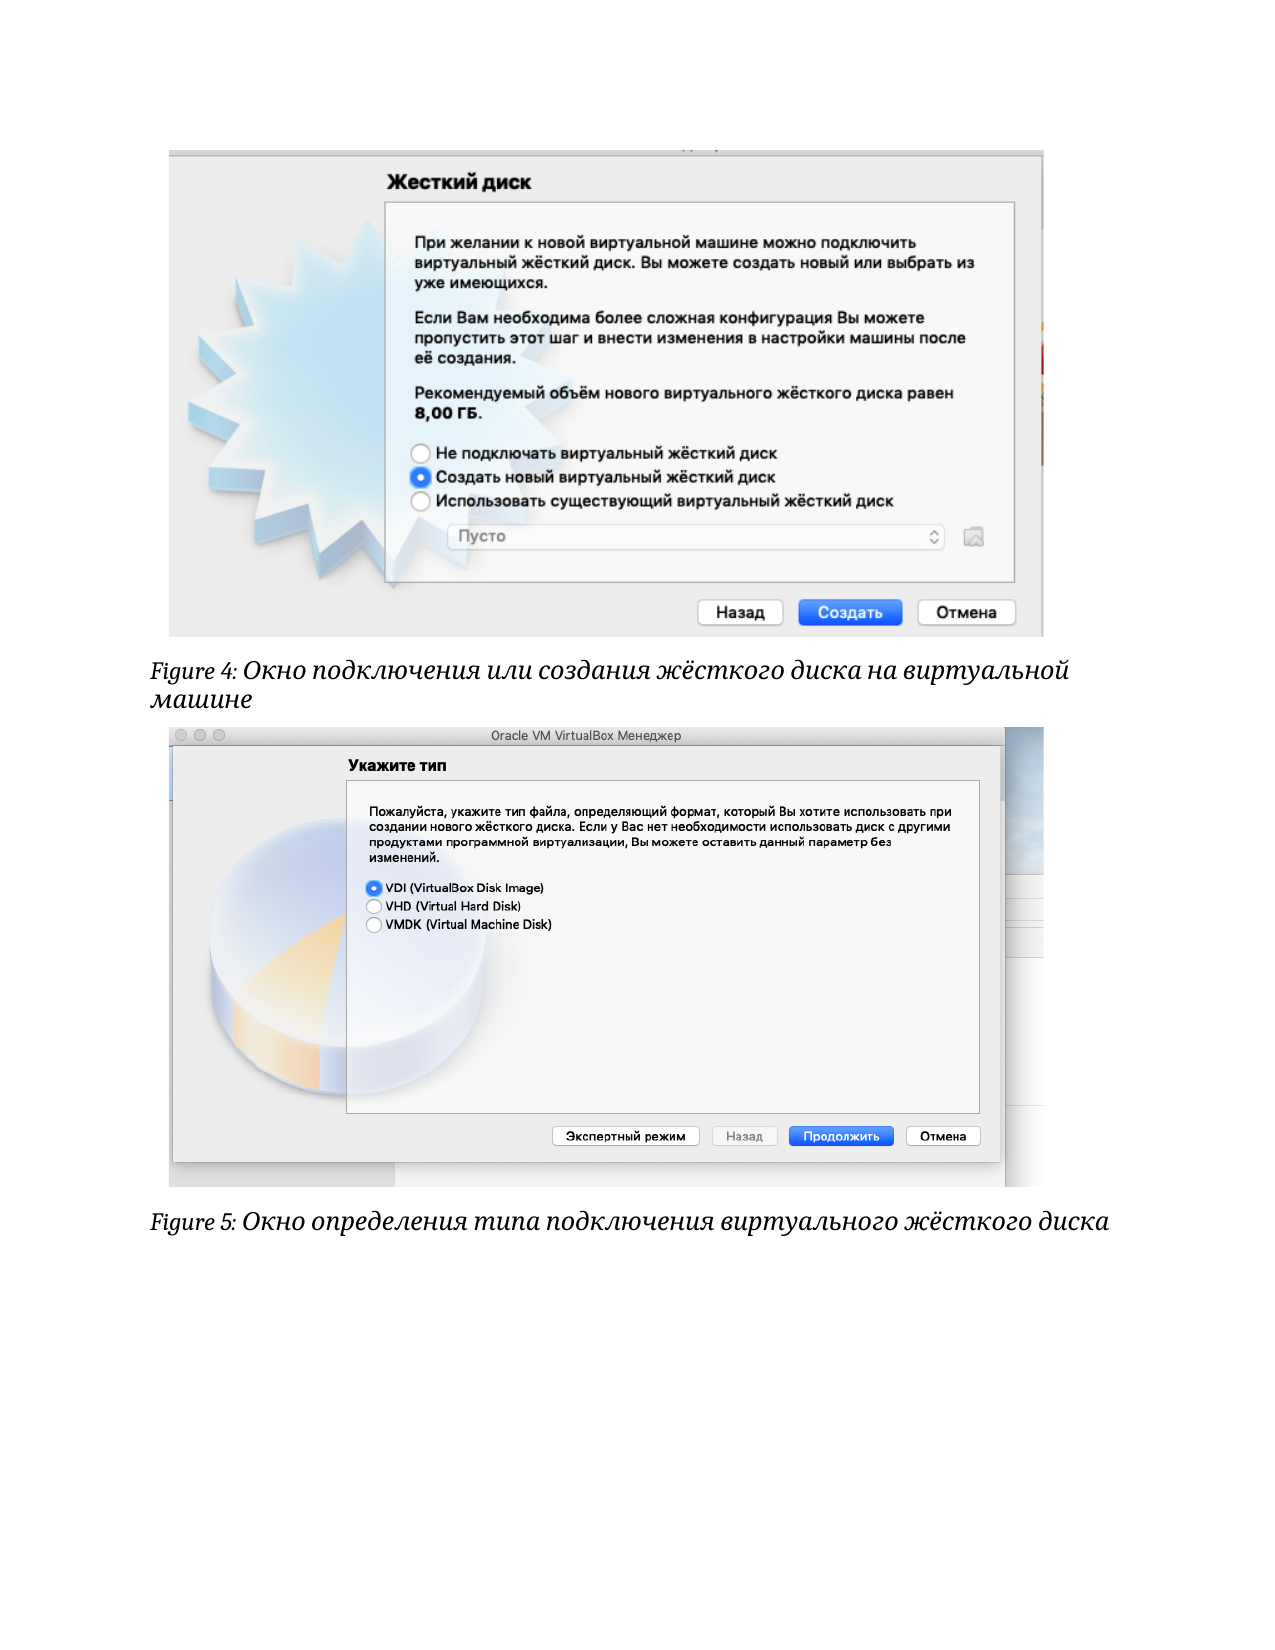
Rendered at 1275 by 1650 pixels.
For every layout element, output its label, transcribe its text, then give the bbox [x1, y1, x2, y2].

text Figure 4: Окно подключения или создания жёсткого диска на виртуальной машине [150, 657, 1125, 714]
text Figure 5: Окно определения типа подключения виртуального жёсткого диска [150, 1207, 1125, 1236]
picture [168, 727, 1044, 1187]
picture [168, 150, 1044, 637]
